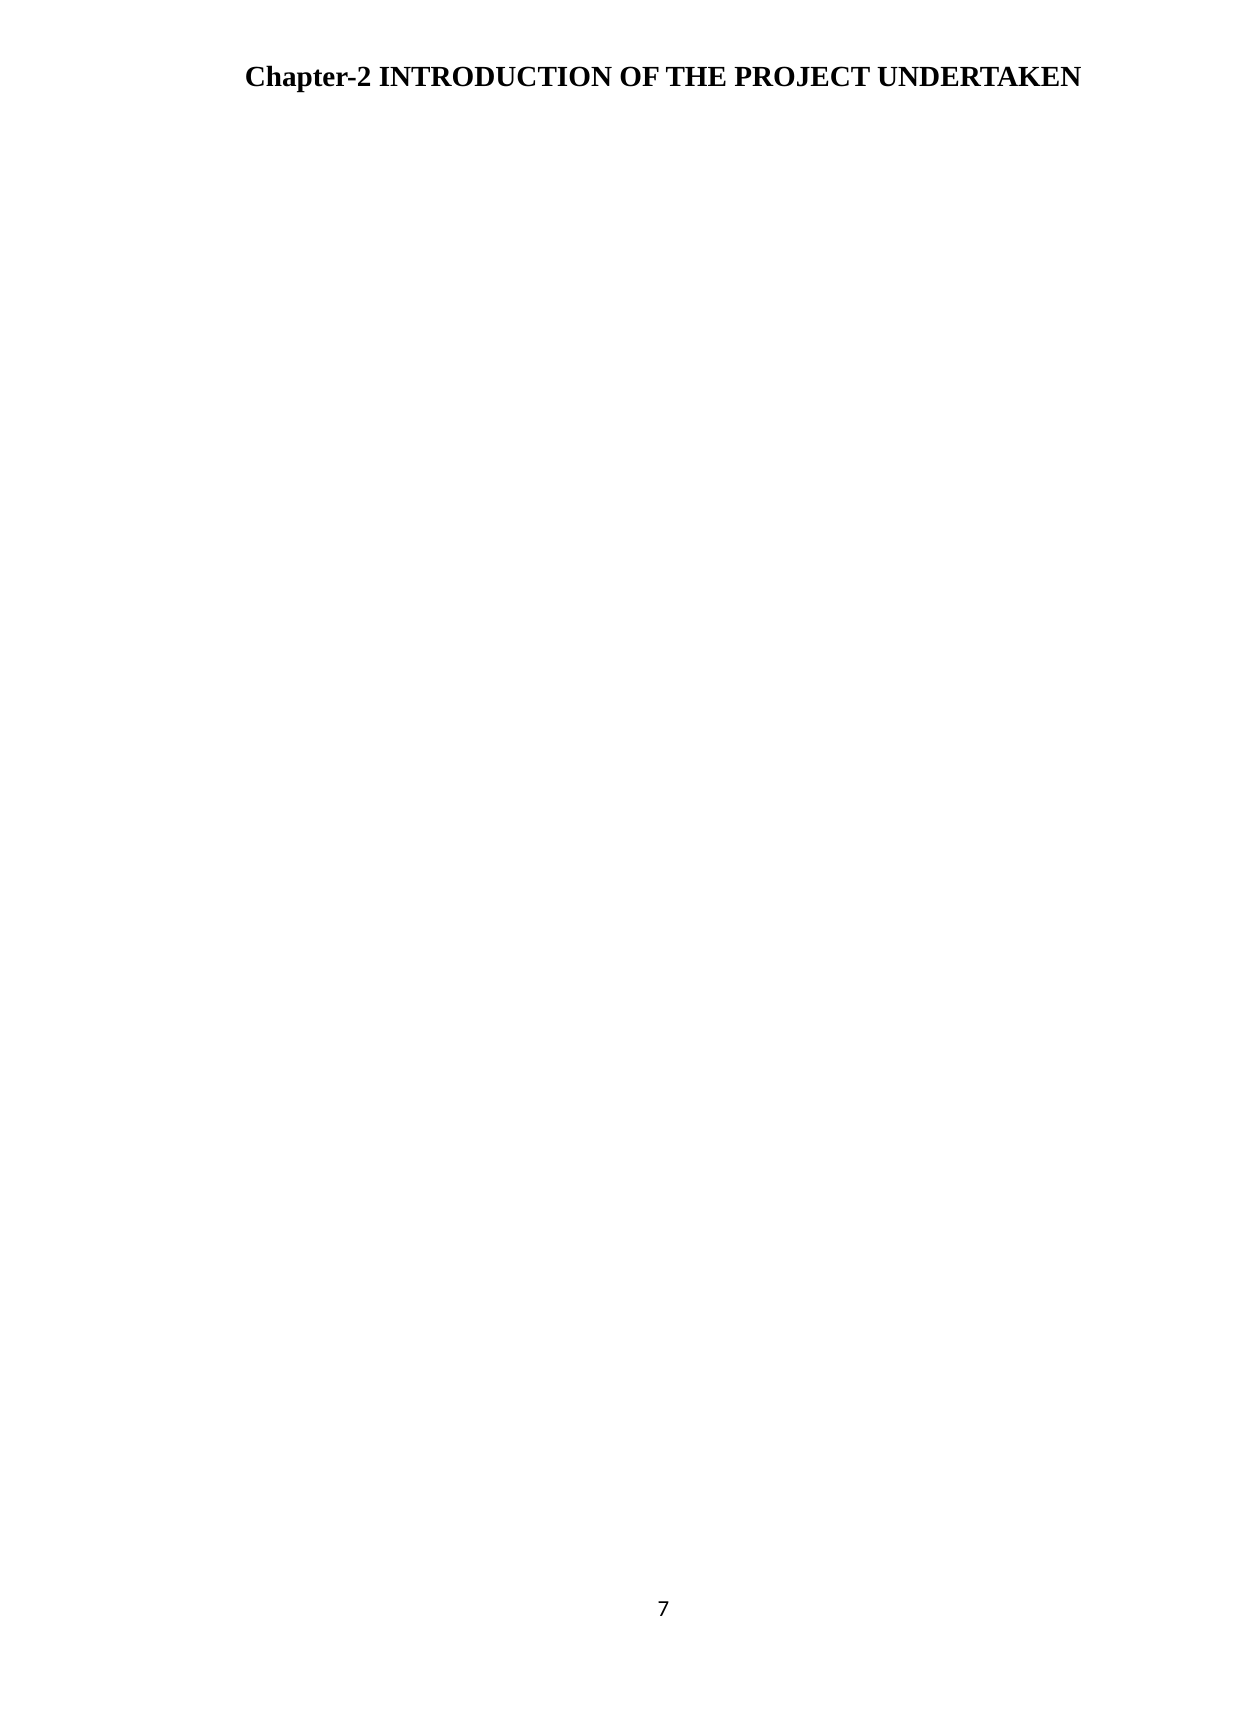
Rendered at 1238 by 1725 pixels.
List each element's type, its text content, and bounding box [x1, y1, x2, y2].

text Chapter-2 INTRODUCTION OF THE PROJECT UNDERTAKEN [148, 59, 1178, 93]
